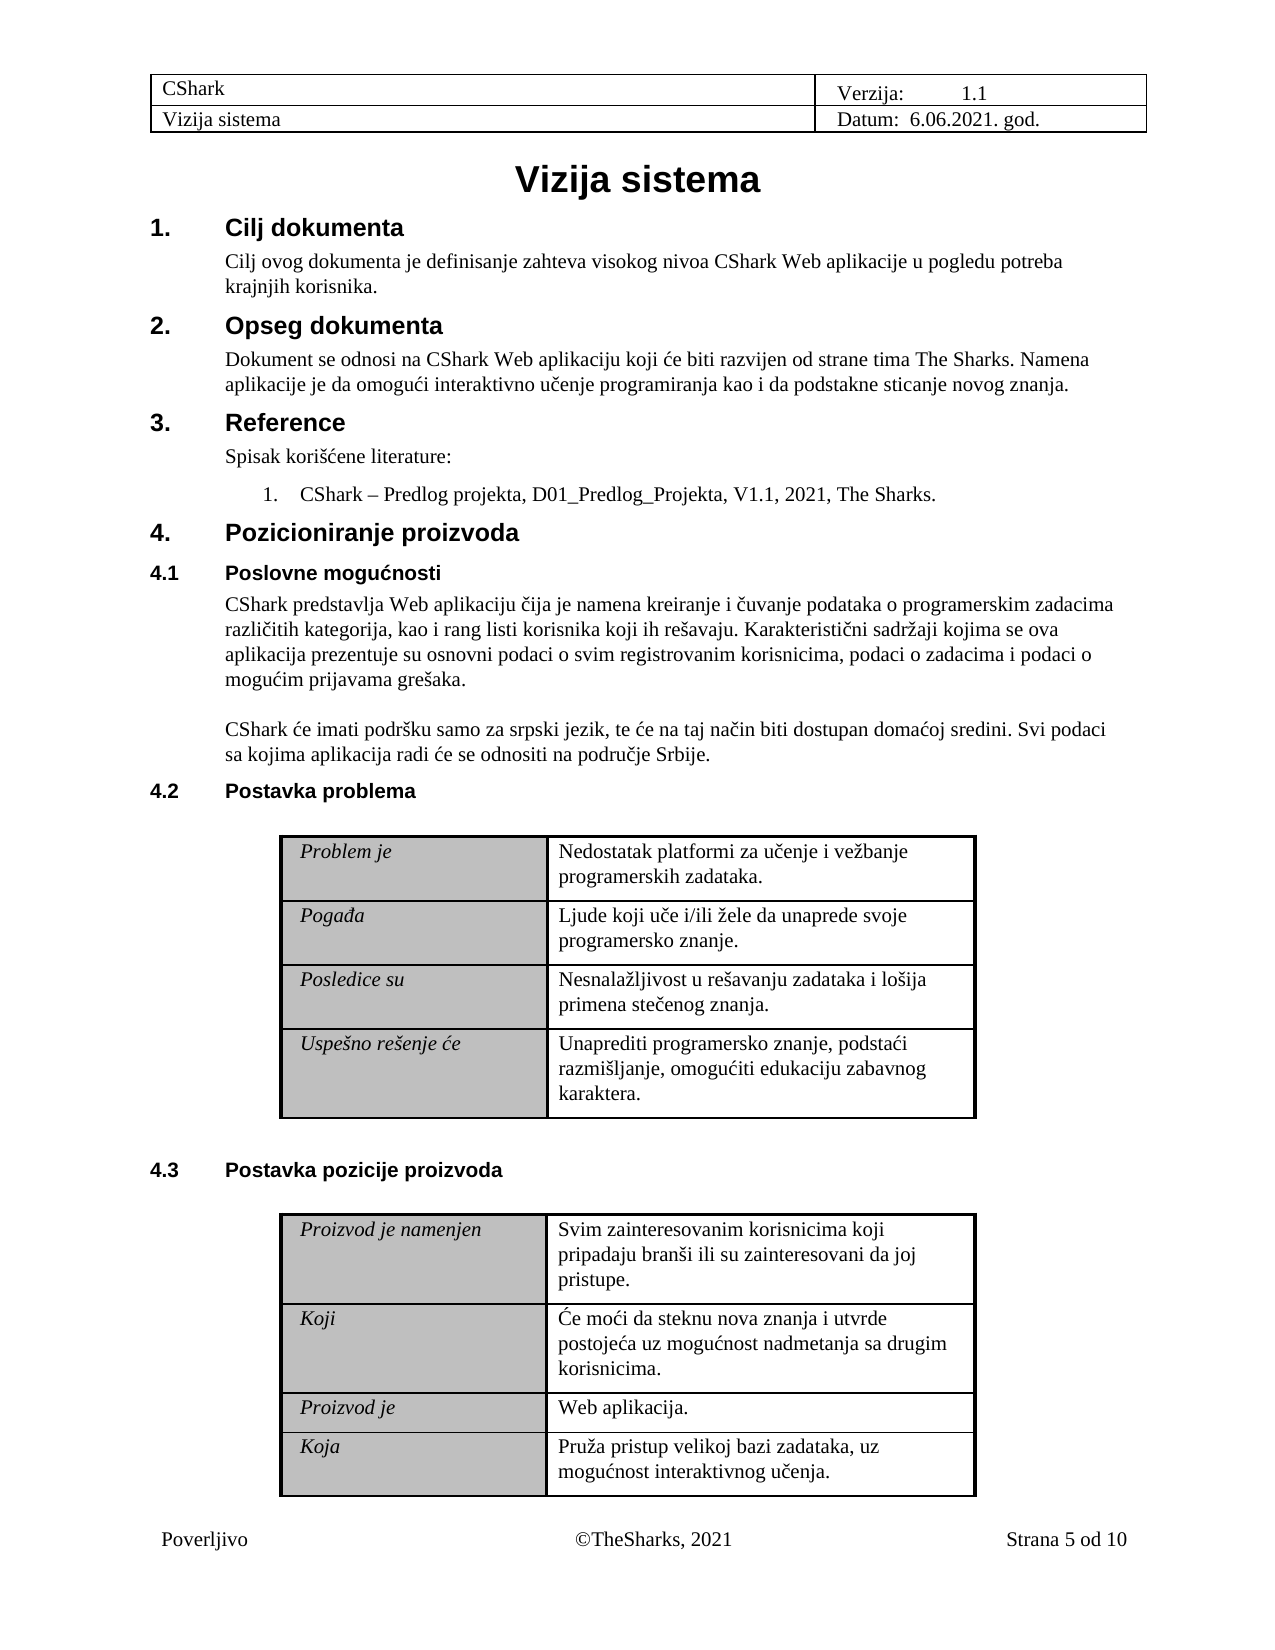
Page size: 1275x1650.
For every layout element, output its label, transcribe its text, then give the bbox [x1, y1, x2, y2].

subtitle Reference [150, 408, 1125, 437]
subtitle Pozicioniranje proizvoda [150, 518, 1125, 547]
text CShark će imati podršku samo za srpski jezik, te će na taj način biti dostupan domaćoj sredini. Svi podaci sa kojima aplikacija radi će se odnositi na područje Srbije. [225, 716, 1125, 766]
table_cell Koji [283, 1305, 545, 1392]
text CShark predstavlja Web aplikaciju čija je namena kreiranje i čuvanje podataka o programerskim zadacima različitih kategorija, kao i rang listi korisnika koji ih rešavaju. Karakteristični sadržaji kojima se ova aplikacija prezentuje su osnovni podaci o svim registrovanim korisnicima, podaci o zadacima i podaci o mogućim prijavama grešaka. [225, 591, 1125, 691]
table_cell Unaprediti programersko znanje, podstaći razmišljanje, omogućiti edukaciju zabavnog karaktera. [549, 1030, 973, 1117]
table_header Nedostatak platformi za učenje i vežbanje programerskih zadataka. [549, 838, 973, 900]
table_header Problem je [283, 838, 546, 900]
table_cell Koja [283, 1433, 545, 1495]
text Cilj ovog dokumenta je definisanje zahteva visokog nivoa CShark Web aplikacije u pogledu potreba krajnjih korisnika. [225, 248, 1125, 298]
table_cell Ljude koji uče i/ili žele da unaprede svoje programersko znanje. [549, 902, 973, 964]
table_cell Web aplikacija. [548, 1394, 973, 1431]
table_cell Će moći da steknu nova znanja i utvrde postojeća uz mogućnost nadmetanja sa drugim korisnicima. [548, 1305, 973, 1392]
subtitle Postavka pozicije proizvoda [150, 1156, 1125, 1181]
table_cell Pogađa [283, 902, 546, 964]
table_cell Pruža pristup velikoj bazi zadataka, uz mogućnost interaktivnog učenja. [548, 1433, 973, 1495]
subtitle Poslovne mogućnosti [150, 559, 1125, 584]
table_header Proizvod je namenjen [283, 1216, 545, 1303]
table_cell Proizvod je [283, 1394, 545, 1431]
subtitle Postavka problema [150, 778, 1125, 803]
table_cell Nesnalažljivost u rešavanju zadataka i lošija primena stečenog znanja. [549, 966, 973, 1028]
subtitle Cilj dokumenta [150, 213, 1125, 242]
table_cell Uspešno rešenje će [283, 1030, 546, 1117]
table_header Svim zainteresovanim korisnicima koji pripadaju branši ili su zainteresovani da joj pristupe. [548, 1216, 973, 1303]
text Dokument se odnosi na CShark Web aplikaciju koji će biti razvijen od strane tima The Sharks. Namena aplikacije je da omogući interaktivno učenje programiranja kao i da podstakne sticanje novog znanja. [225, 346, 1125, 396]
list CShark – Predlog projekta, D01_Predlog_Projekta, V1.1, 2021, The Sharks. [262, 481, 1125, 506]
text Spisak korišćene literature: [225, 443, 1125, 468]
subtitle Opseg dokumenta [150, 311, 1125, 339]
table_cell Posledice su [283, 966, 546, 1028]
title Vizija sistema [150, 158, 1125, 201]
